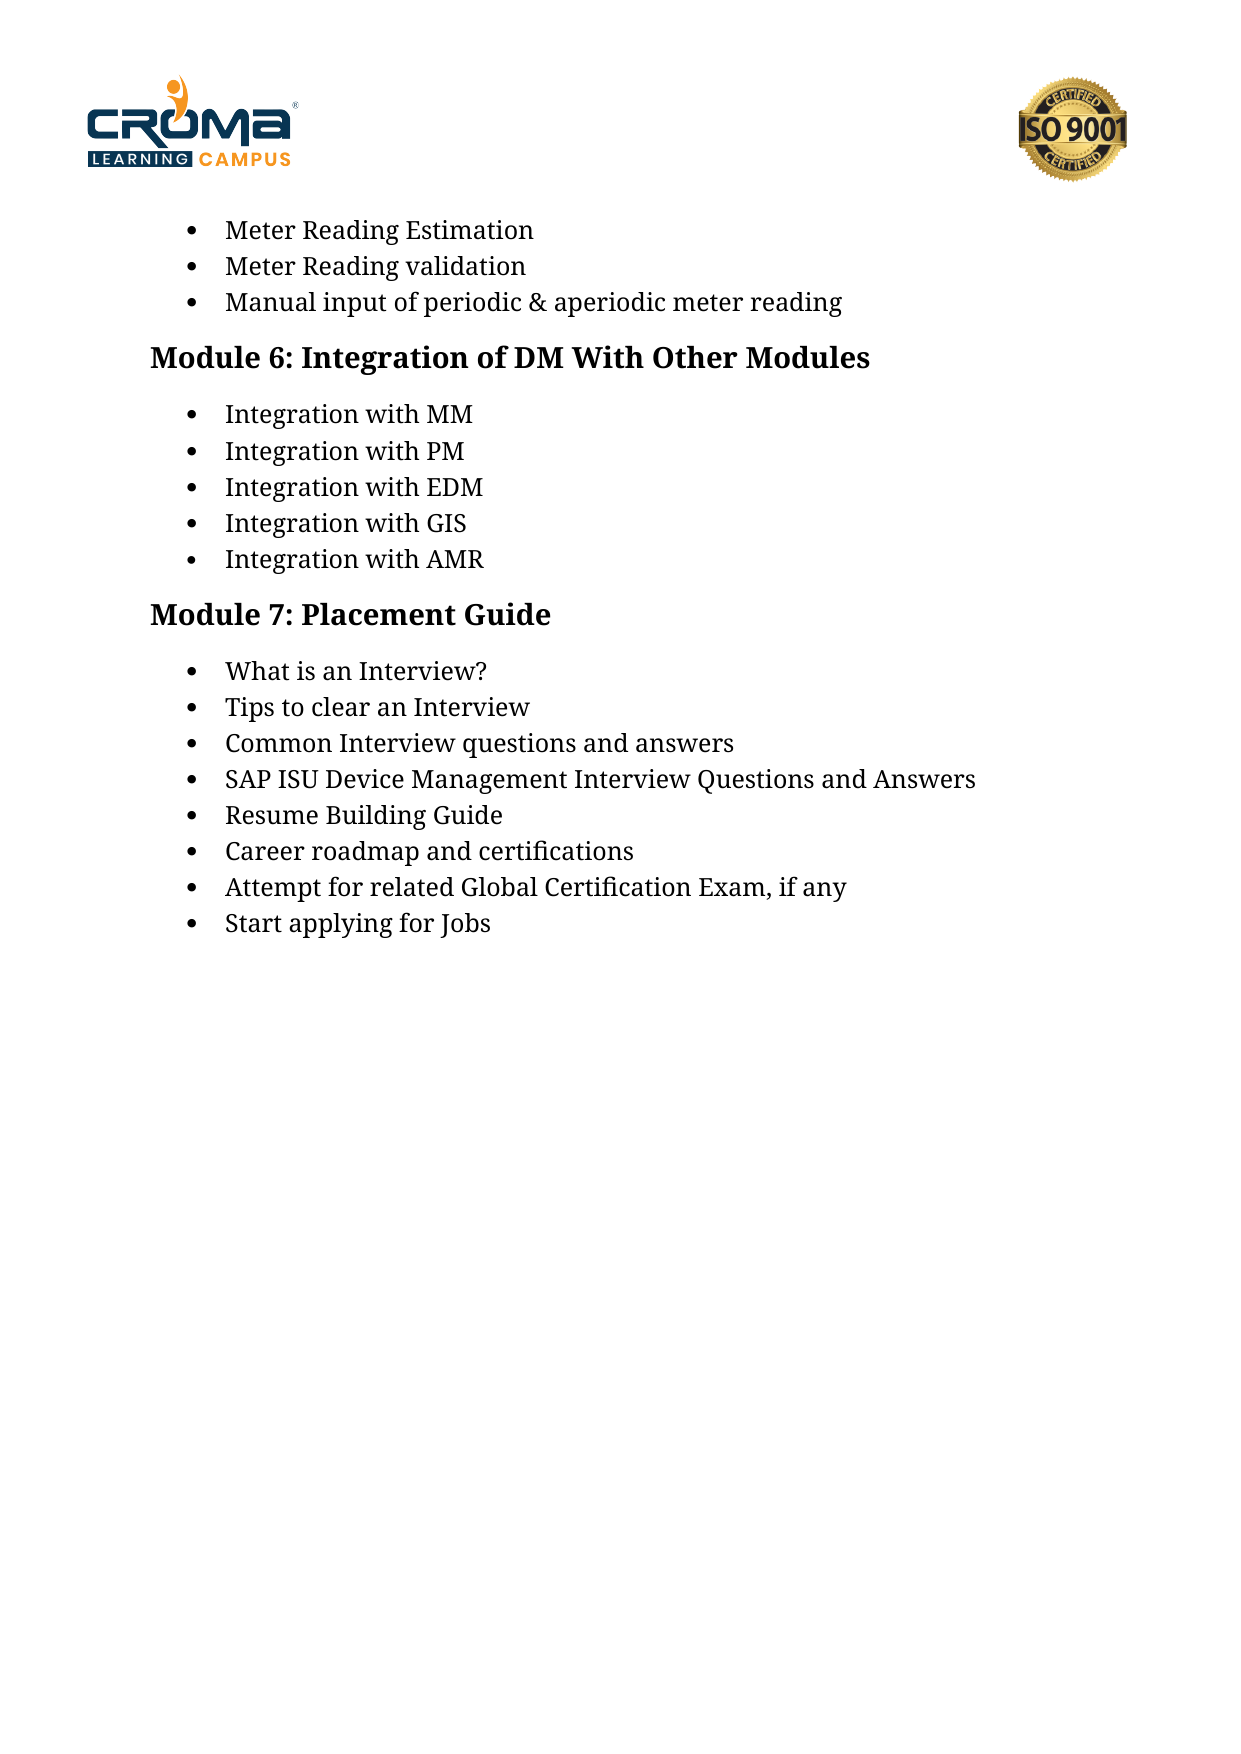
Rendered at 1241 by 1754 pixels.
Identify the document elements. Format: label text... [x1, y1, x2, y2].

list Integration with EDM [187, 469, 1090, 503]
text Module 7: Placement Guide [150, 594, 1090, 634]
list Attempt for related Global Certification Exam, if any [187, 870, 1090, 904]
list Resume Building Guide [187, 798, 1090, 832]
list Integration with AMR [187, 541, 1090, 575]
list Meter Reading validation [187, 249, 1090, 283]
list SAP ISU Device Management Interview Questions and Answers [187, 762, 1090, 796]
list Tips to clear an Interview [187, 689, 1090, 724]
text Module 6: Integration of DM With Other Modules [150, 338, 1090, 377]
picture [87, 74, 299, 167]
list Integration with GIS [187, 505, 1090, 539]
picture [991, 74, 1155, 184]
list Start applying for Jobs [187, 906, 1090, 940]
list Career roadmap and certifications [187, 834, 1090, 868]
list Integration with PM [187, 433, 1090, 467]
list Common Interview questions and answers [187, 726, 1090, 760]
list What is an Interview? [187, 653, 1090, 688]
list Integration with MM [187, 397, 1090, 431]
list Meter Reading Estimation [187, 213, 1090, 247]
list Manual input of periodic & aperiodic meter reading [187, 285, 1090, 319]
